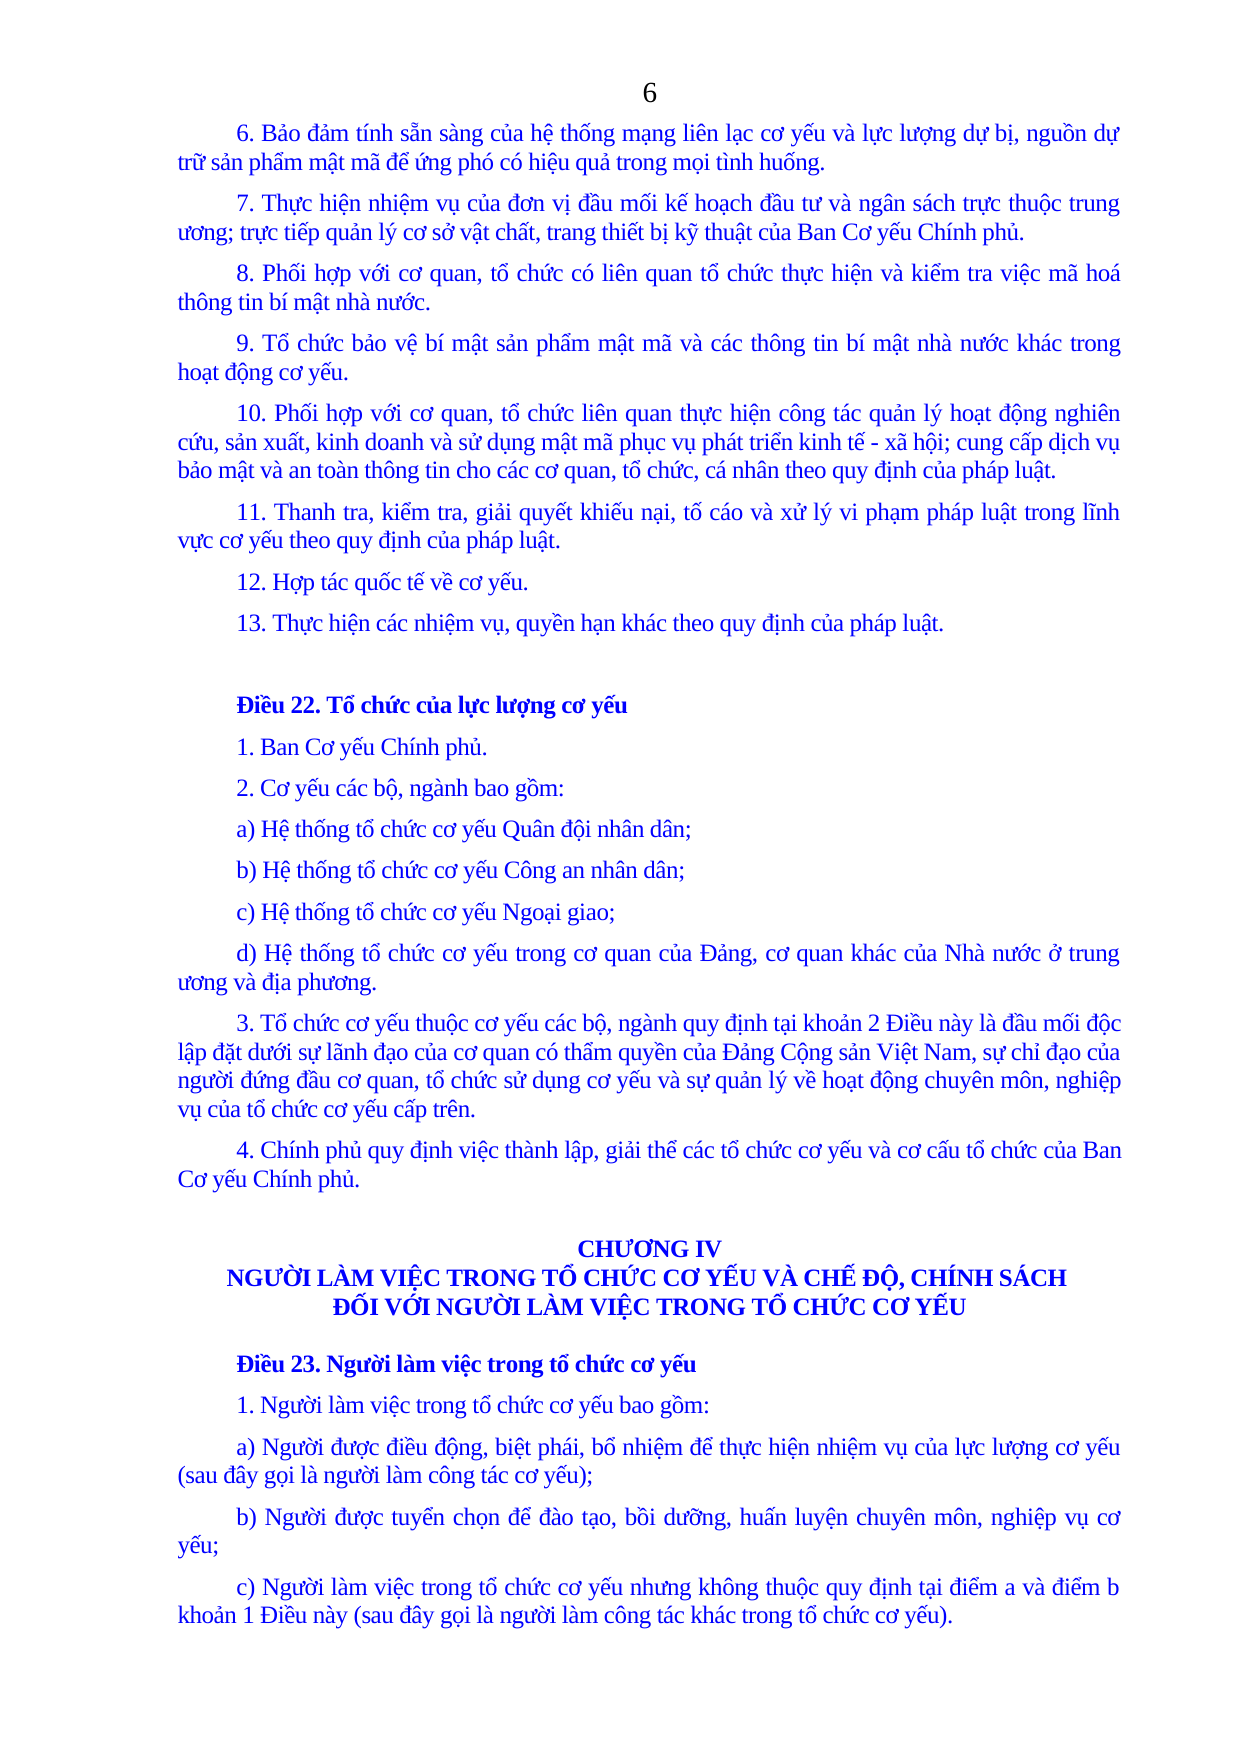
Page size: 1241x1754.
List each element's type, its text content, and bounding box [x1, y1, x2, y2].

text 8. Phối hợp với cơ quan, tổ chức có liên quan tổ chức thực hiện và kiểm tra việc mã hoá thông tin bí mật nhà nước. [177, 258, 1122, 316]
text Điều 22. Tổ chức của lực lượng cơ yếu [177, 691, 1122, 719]
text c) Người làm việc trong tổ chức cơ yếu nhưng không thuộc quy định tại điểm a và điểm b khoản 1 Điều này (sau đây gọi là người làm công tác khác trong tổ chức cơ yếu). [177, 1572, 1122, 1629]
text Điều 23. Người làm việc trong tổ chức cơ yếu [177, 1349, 1122, 1378]
text 10. Phối hợp với cơ quan, tổ chức liên quan thực hiện công tác quản lý hoạt động nghiên cứu, sản xuất, kinh doanh và sử dụng mật mã phục vụ phát triển kinh tế - xã hội; cung cấp dịch vụ bảo mật và an toàn thông tin cho các cơ quan, tổ chức, cá nhân theo quy định của pháp luật. [177, 398, 1122, 484]
text 6. Bảo đảm tính sẵn sàng của hệ thống mạng liên lạc cơ yếu và lực lượng dự bị, nguồn dự trữ sản phẩm mật mã để ứng phó có hiệu quả trong mọi tình huống. [177, 118, 1122, 176]
text 13. Thực hiện các nhiệm vụ, quyền hạn khác theo quy định của pháp luật. [177, 608, 1122, 637]
text 4. Chính phủ quy định việc thành lập, giải thể các tổ chức cơ yếu và cơ cấu tổ chức của Ban Cơ yếu Chính phủ. [177, 1136, 1122, 1193]
text b) Hệ thống tổ chức cơ yếu Công an nhân dân; [177, 856, 1122, 884]
text 11. Thanh tra, kiểm tra, giải quyết khiếu nại, tố cáo và xử lý vi phạm pháp luật trong lĩnh vực cơ yếu theo quy định của pháp luật. [177, 497, 1122, 554]
text a) Người được điều động, biệt phái, bổ nhiệm để thực hiện nhiệm vụ của lực lượng cơ yếu (sau đây gọi là người làm công tác cơ yếu); [177, 1432, 1122, 1489]
text b) Người được tuyển chọn để đào tạo, bồi dưỡng, huấn luyện chuyên môn, nghiệp vụ cơ yếu; [177, 1502, 1122, 1559]
text c) Hệ thống tổ chức cơ yếu Ngoại giao; [177, 897, 1122, 926]
text NGƯỜI LÀM VIỆC TRONG TỔ CHỨC CƠ YẾU VÀ CHẾ ĐỘ, CHÍNH SÁCH ĐỐI VỚI NGƯỜI LÀM VIỆC TRONG TỔ CHỨC CƠ YẾU [177, 1263, 1122, 1321]
text 12. Hợp tác quốc tế về cơ yếu. [177, 567, 1122, 596]
text 1. Người làm việc trong tổ chức cơ yếu bao gồm: [177, 1391, 1122, 1419]
text 9. Tổ chức bảo vệ bí mật sản phẩm mật mã và các thông tin bí mật nhà nước khác trong hoạt động cơ yếu. [177, 328, 1122, 386]
text d) Hệ thống tổ chức cơ yếu trong cơ quan của Đảng, cơ quan khác của Nhà nước ở trung ương và địa phương. [177, 938, 1122, 996]
text 3. Tổ chức cơ yếu thuộc cơ yếu các bộ, ngành quy định tại khoản 2 Điều này là đầu mối độc lập đặt dưới sự lãnh đạo của cơ quan có thẩm quyền của Đảng Cộng sản Việt Nam, sự chỉ đạo của người đứng đầu cơ quan, tổ chức sử dụng cơ yếu và sự quản lý về hoạt động chuyên môn, nghiệp vụ của tổ chức cơ yếu cấp trên. [177, 1008, 1122, 1123]
text 1. Ban Cơ yếu Chính phủ. [177, 732, 1122, 761]
text a) Hệ thống tổ chức cơ yếu Quân đội nhân dân; [177, 814, 1122, 843]
text 2. Cơ yếu các bộ, ngành bao gồm: [177, 773, 1122, 802]
text CHƯƠNG IV [177, 1234, 1122, 1263]
text 7. Thực hiện nhiệm vụ của đơn vị đầu mối kế hoạch đầu tư và ngân sách trực thuộc trung ương; trực tiếp quản lý cơ sở vật chất, trang thiết bị kỹ thuật của Ban Cơ yếu Chính phủ. [177, 188, 1122, 246]
